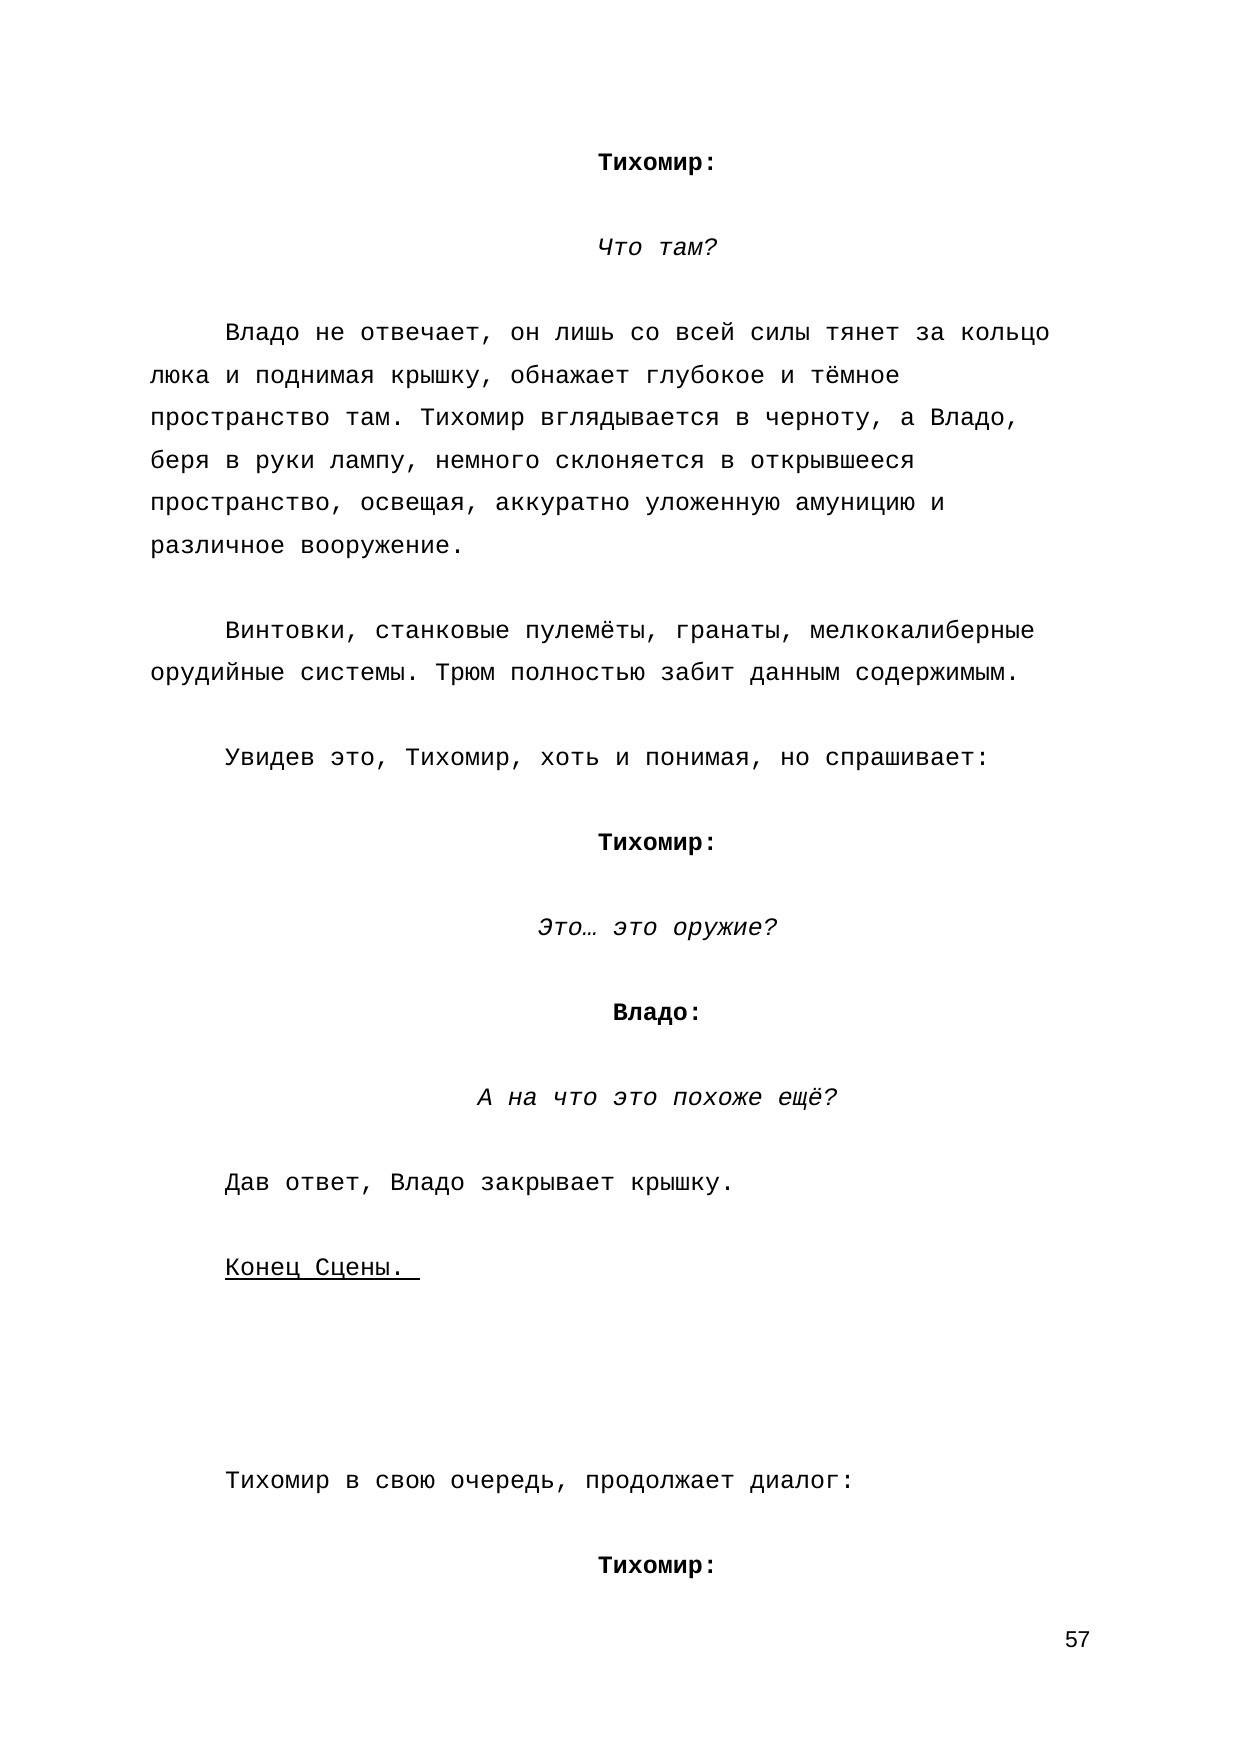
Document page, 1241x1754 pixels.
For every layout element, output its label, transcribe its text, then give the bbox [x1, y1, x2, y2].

text Винтовки, станковые пулемёты, гранаты, мелкокалиберные орудийные системы. Трюм полностью забит данным содержимым. [150, 617, 1090, 688]
text Тихомир: [150, 830, 1090, 858]
text Тихомир: [150, 1552, 1090, 1581]
text Конец Сцены. [150, 1255, 1090, 1283]
text Владо не отвечает, он лишь со всей силы тянет за кольцо люка и поднимая крышку, обнажает глубокое и тёмное пространство там. Тихомир вглядывается в черноту, а Владо, беря в руки лампу, немного склоняется в открывшееся пространство, освещая, аккуратно уложенную амуницию и различное вооружение. [150, 320, 1090, 561]
text Владо: [150, 1000, 1090, 1028]
text Это… это оружие? [150, 915, 1090, 943]
text Дав ответ, Владо закрывает крышку. [150, 1170, 1090, 1198]
text Увидев это, Тихомир, хоть и понимая, но спрашивает: [150, 745, 1090, 773]
text Тихомир в свою очередь, продолжает диалог: [150, 1467, 1090, 1496]
text А на что это похоже ещё? [150, 1085, 1090, 1113]
text Что там? [150, 235, 1090, 263]
text Тихомир: [150, 150, 1090, 178]
